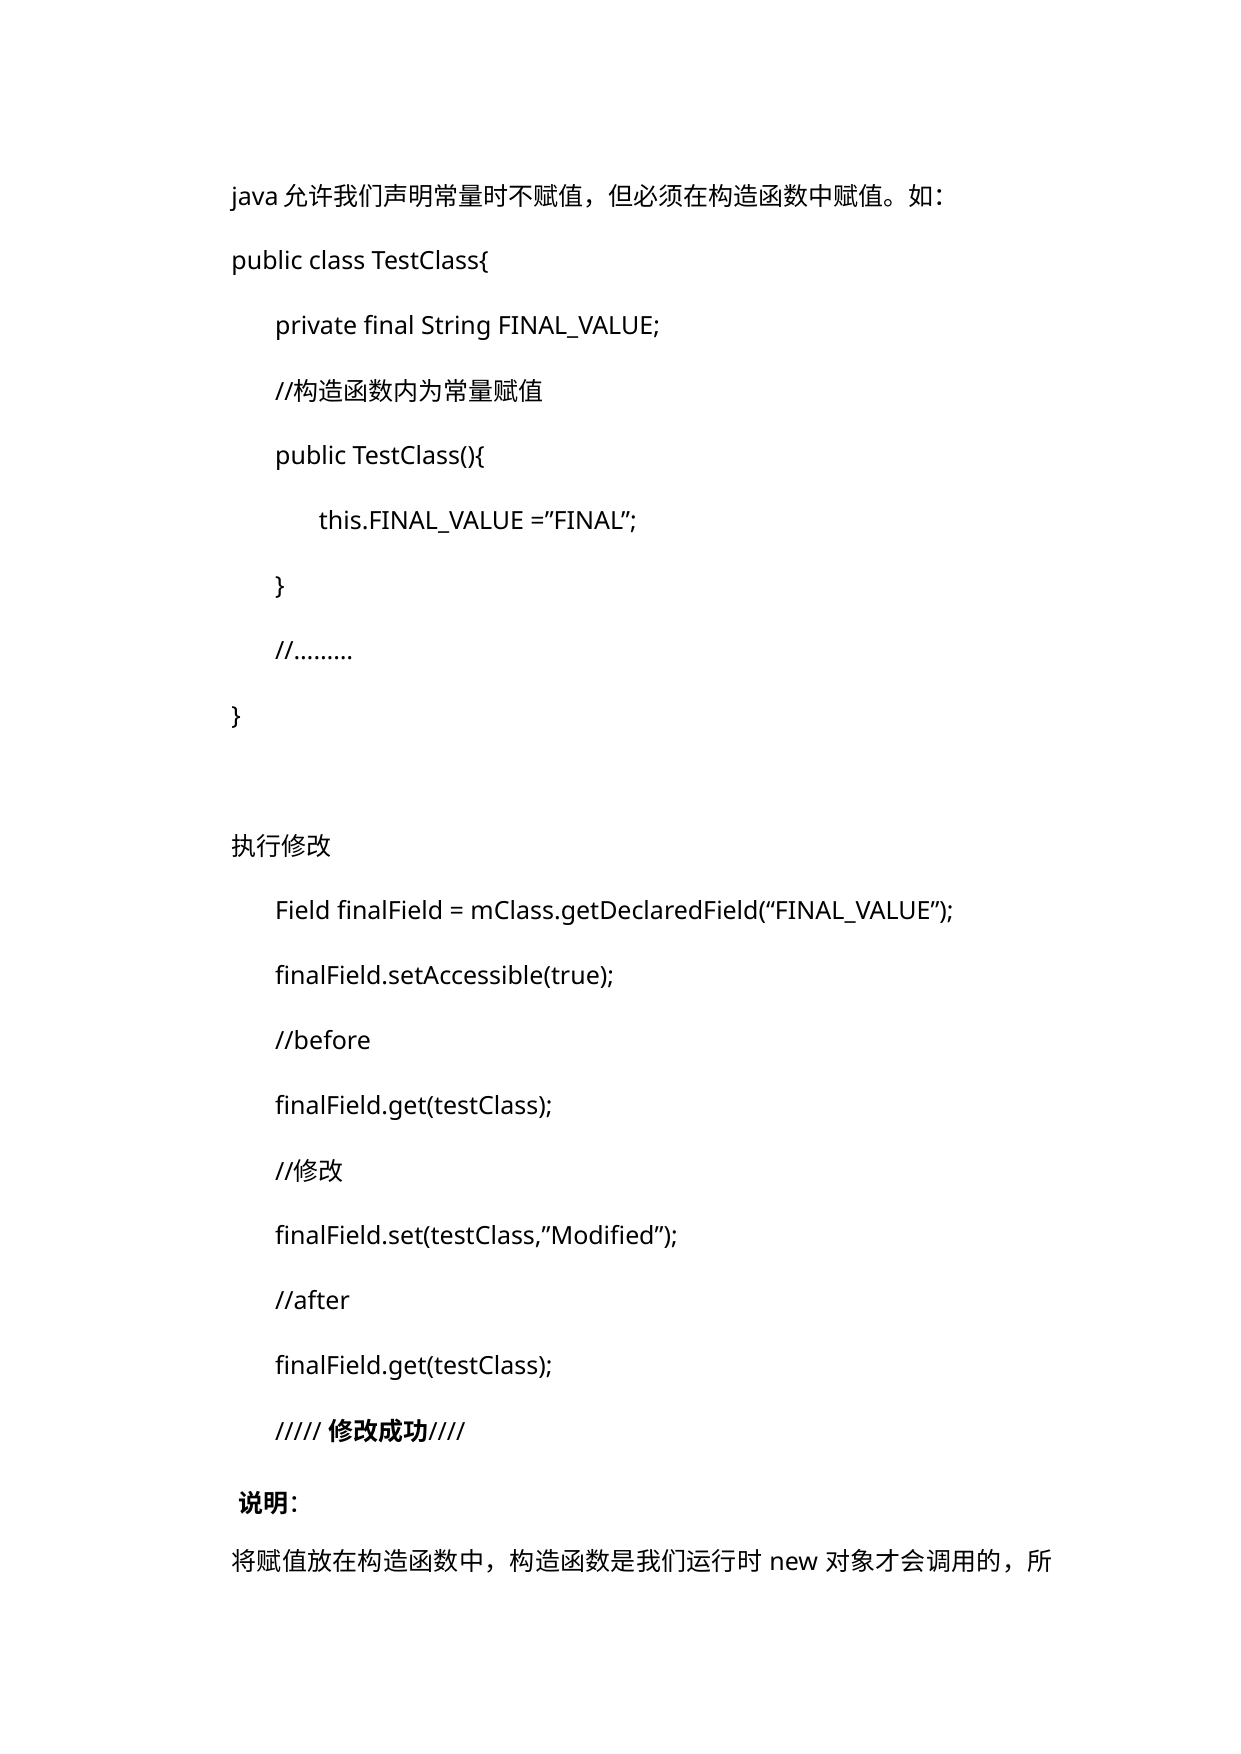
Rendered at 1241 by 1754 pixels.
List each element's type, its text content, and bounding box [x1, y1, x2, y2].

text //after [187, 1267, 1053, 1332]
text public class TestClass{ [187, 227, 1053, 292]
text Field finalField = mClass.getDeclaredField(“FINAL_VALUE”); [187, 877, 1053, 942]
text private final String FINAL_VALUE; [187, 292, 1053, 357]
text public TestClass(){ [187, 422, 1053, 487]
text } [187, 682, 1053, 747]
text java允许我们声明常量时不赋值，但必须在构造函数中赋值。如： [187, 162, 1053, 227]
text ///// 修改成功//// [187, 1397, 1053, 1462]
text this.FINAL_VALUE =”FINAL”; [231, 487, 1053, 552]
text finalField.set(testClass,”Modified”); [187, 1202, 1053, 1267]
text } [231, 552, 1053, 617]
text finalField.setAccessible(true); [187, 942, 1053, 1007]
text 说明： [187, 1462, 1053, 1527]
text finalField.get(testClass); [187, 1332, 1053, 1397]
text finalField.get(testClass); [187, 1072, 1053, 1137]
text //before [187, 1007, 1053, 1072]
text 将赋值放在构造函数中，构造函数是我们运行时 new 对象才会调用的，所以不会直接为常量赋值，在编译阶段将 getFinalValue() 方法优化为返回常量值，而是指向 FINAL_VALUE，这样在运行阶段通过反射修改的值就有意义了。 [231, 1527, 1053, 1592]
text //……… [231, 617, 1053, 682]
text 执行修改 [187, 812, 1053, 877]
text //构造函数内为常量赋值 [187, 357, 1053, 422]
text //修改 [187, 1137, 1053, 1202]
